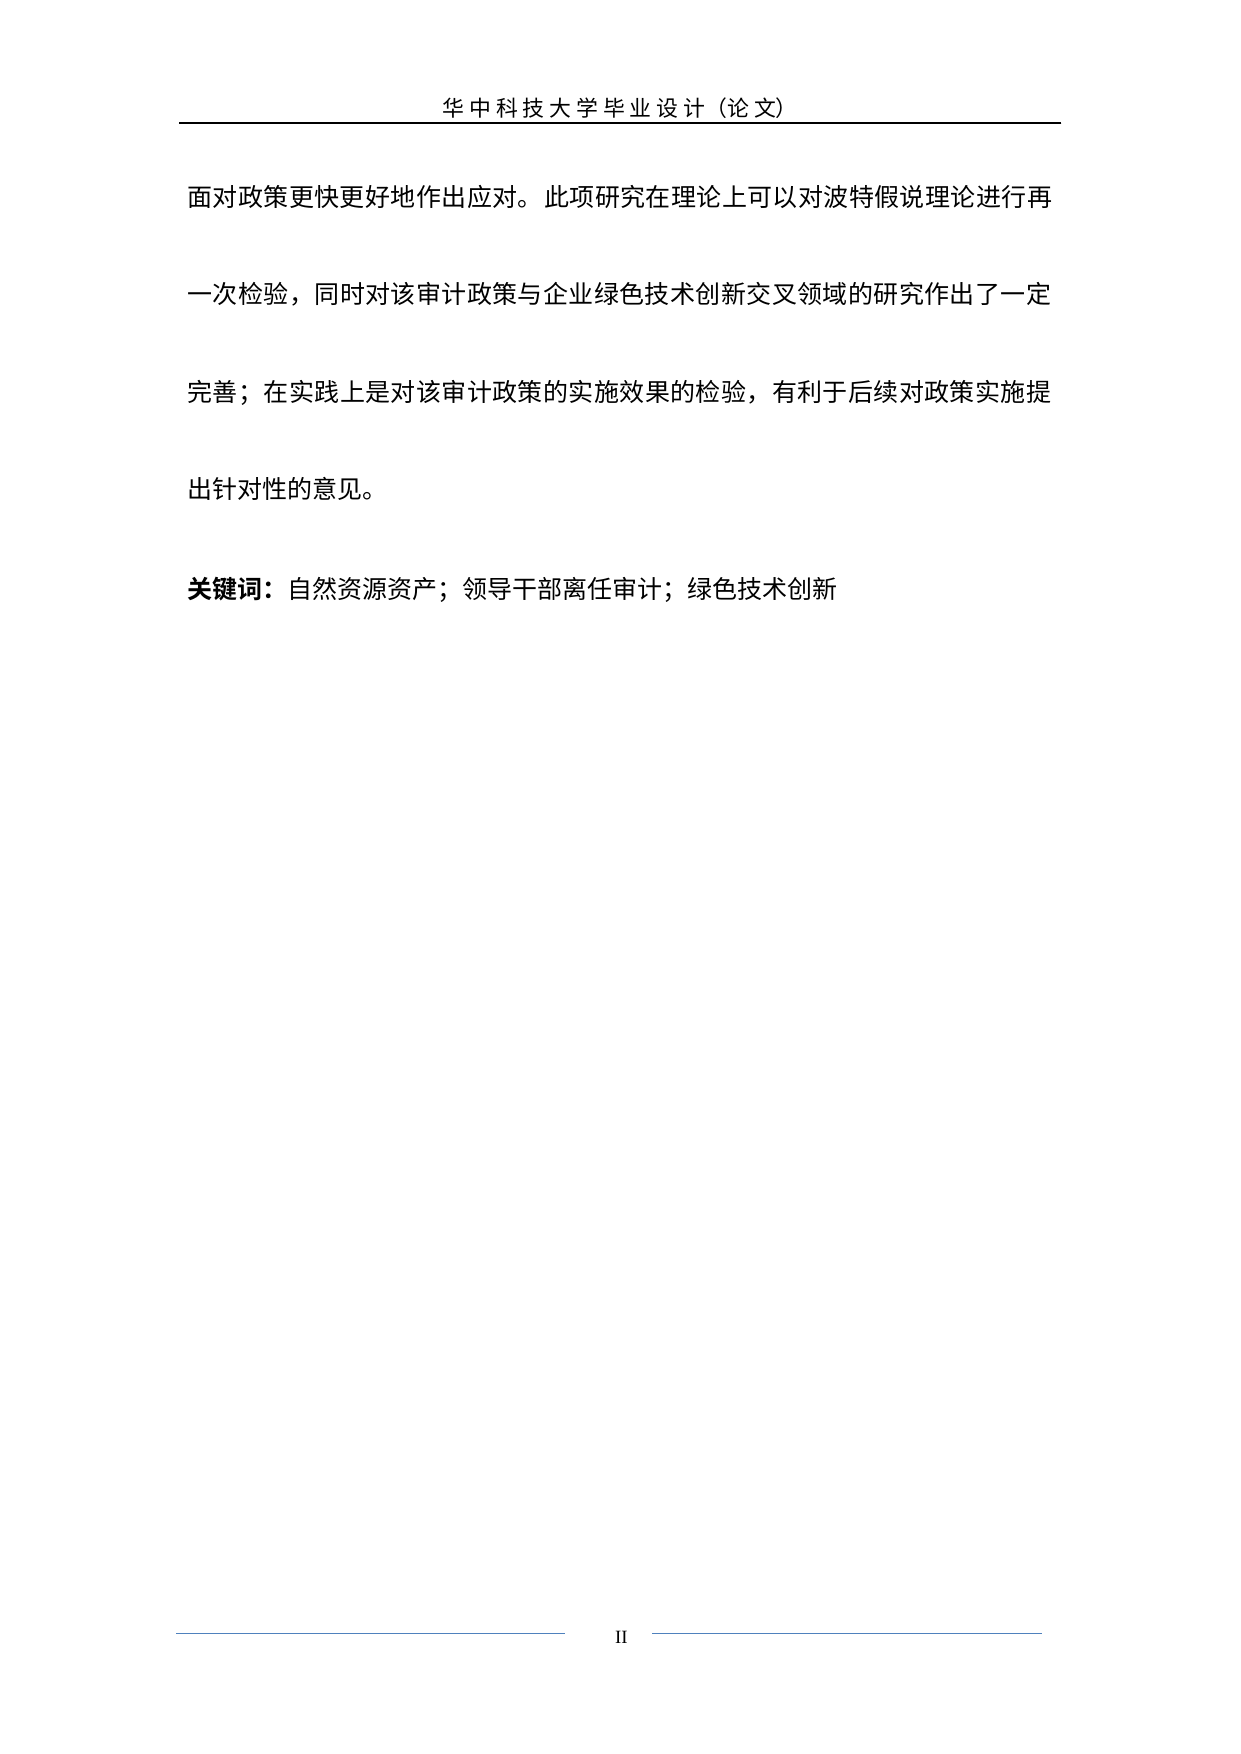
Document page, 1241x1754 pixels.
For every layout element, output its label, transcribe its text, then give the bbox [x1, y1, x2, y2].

text 关键词：自然资源资产；领导干部离任审计；绿色技术创新 [187, 555, 1053, 620]
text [187, 163, 1053, 520]
